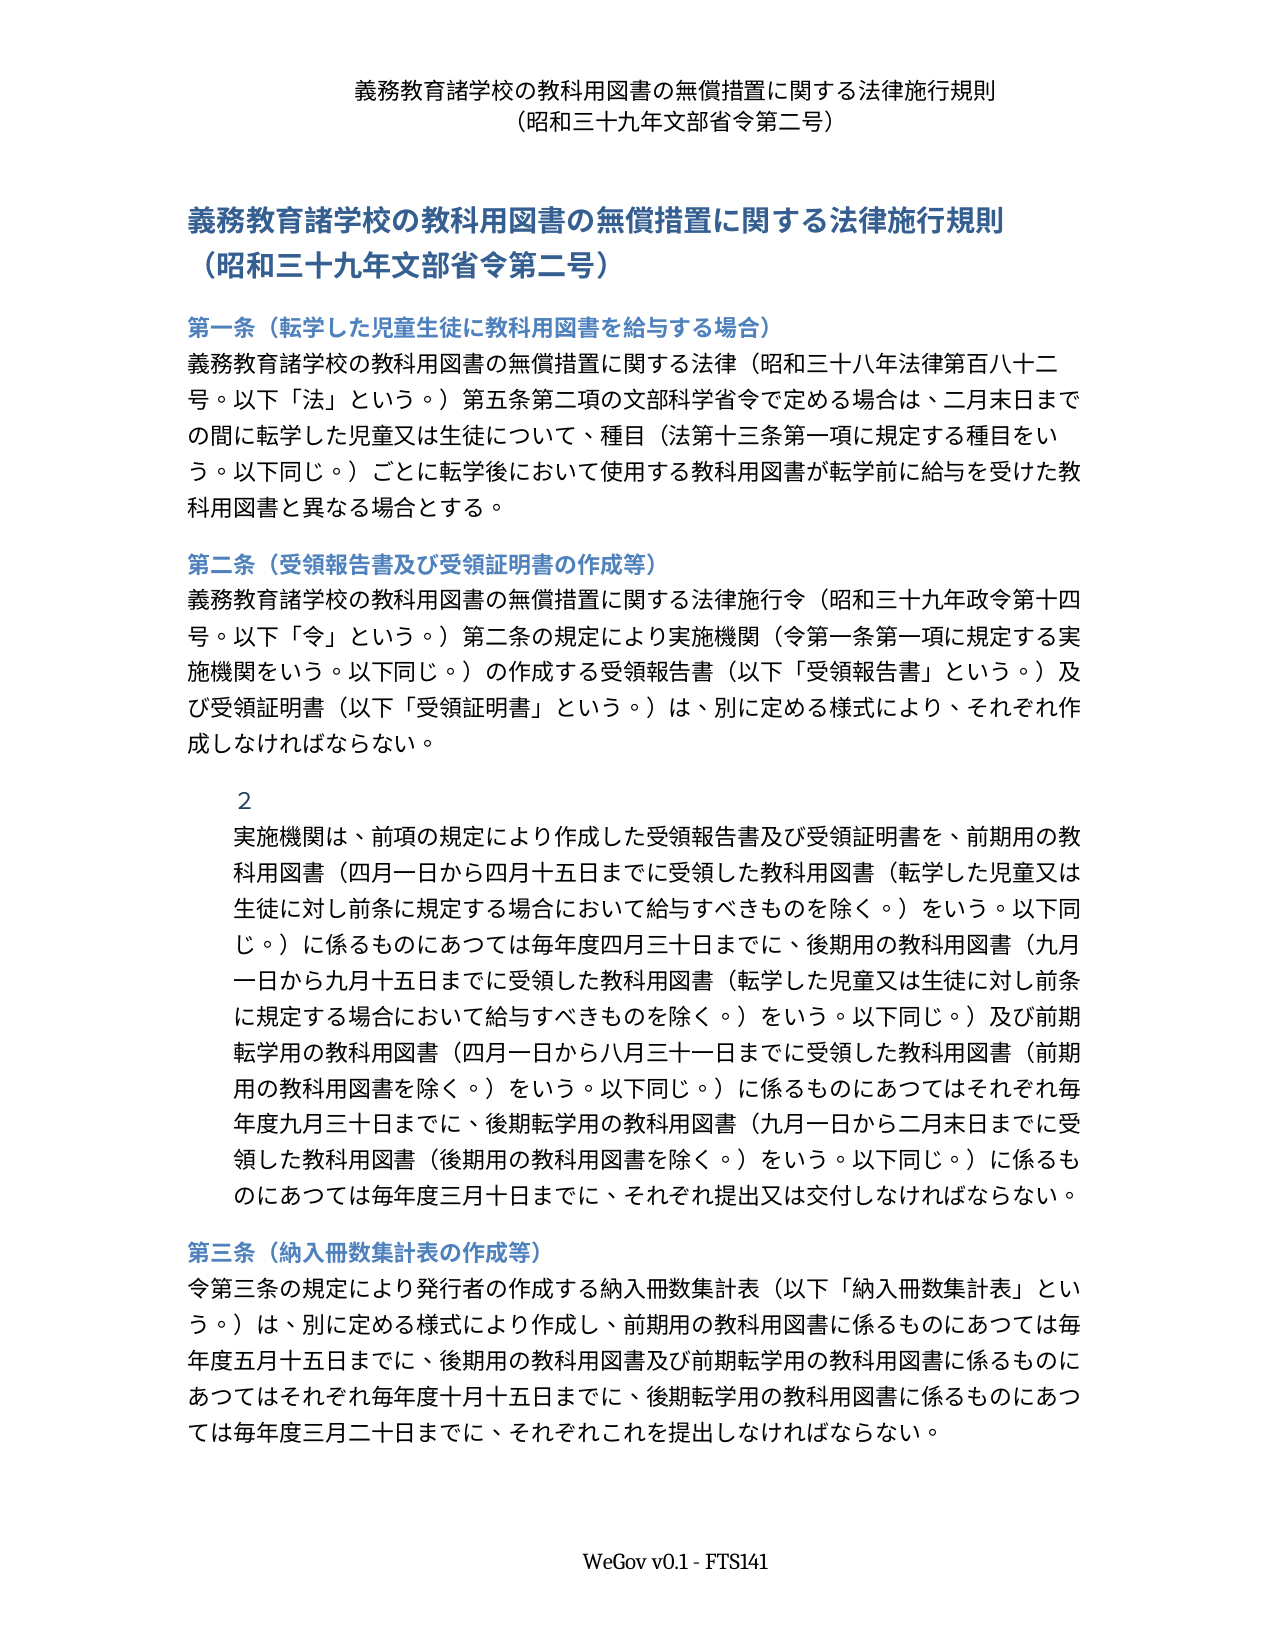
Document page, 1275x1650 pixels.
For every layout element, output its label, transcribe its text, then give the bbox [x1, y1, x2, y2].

text 実施機関は、前項の規定により作成した受領報告書及び受領証明書を、前期用の教科用図書（四月一日から四月十五日までに受領した教科用図書（転学した児童又は生徒に対し前条に規定する場合において給与すべきものを除く。）をいう。以下同じ。）に係るものにあつては毎年度四月三十日までに、後期用の教科用図書（九月一日から九月十五日までに受領した教科用図書（転学した児童又は生徒に対し前条に規定する場合において給与すべきものを除く。）をいう。以下同じ。）及び前期転学用の教科用図書（四月一日から八月三十一日までに受領した教科用図書（前期用の教科用図書を除く。）をいう。以下同じ。）に係るものにあつてはそれぞれ毎年度九月三十日までに、後期転学用の教科用図書（九月一日から二月末日までに受領した教科用図書（後期用の教科用図書を除く。）をいう。以下同じ。）に係るものにあつては毎年度三月十日までに、それぞれ提出又は交付しなければならない。 [233, 821, 1087, 1212]
text 令第三条の規定により発行者の作成する納入冊数集計表（以下「納入冊数集計表」という。）は、別に定める様式により作成し、前期用の教科用図書に係るものにあつては毎年度五月十五日までに、後期用の教科用図書及び前期転学用の教科用図書に係るものにあつてはそれぞれ毎年度十月十五日までに、後期転学用の教科用図書に係るものにあつては毎年度三月二十日までに、それぞれこれを提出しなければならない。 [187, 1273, 1087, 1448]
subtitle ２ [233, 785, 1087, 816]
subtitle 義務教育諸学校の教科用図書の無償措置に関する法律施行規則 （昭和三十九年文部省令第二号） [187, 200, 1087, 285]
text 義務教育諸学校の教科用図書の無償措置に関する法律（昭和三十八年法律第百八十二号。以下「法」という。）第五条第二項の文部科学省令で定める場合は、二月末日までの間に転学した児童又は生徒について、種目（法第十三条第一項に規定する種目をいう。以下同じ。）ごとに転学後において使用する教科用図書が転学前に給与を受けた教科用図書と異なる場合とする。 [187, 348, 1087, 523]
text 義務教育諸学校の教科用図書の無償措置に関する法律施行令（昭和三十九年政令第十四号。以下「令」という。）第二条の規定により実施機関（令第一条第一項に規定する実施機関をいう。以下同じ。）の作成する受領報告書（以下「受領報告書」という。）及び受領証明書（以下「受領証明書」という。）は、別に定める様式により、それぞれ作成しなければならない。 [187, 584, 1087, 759]
subtitle 第二条（受領報告書及び受領証明書の作成等） [187, 548, 1087, 580]
subtitle 第一条（転学した児童生徒に教科用図書を給与する場合） [187, 312, 1087, 343]
subtitle 第三条（納入冊数集計表の作成等） [187, 1237, 1087, 1268]
